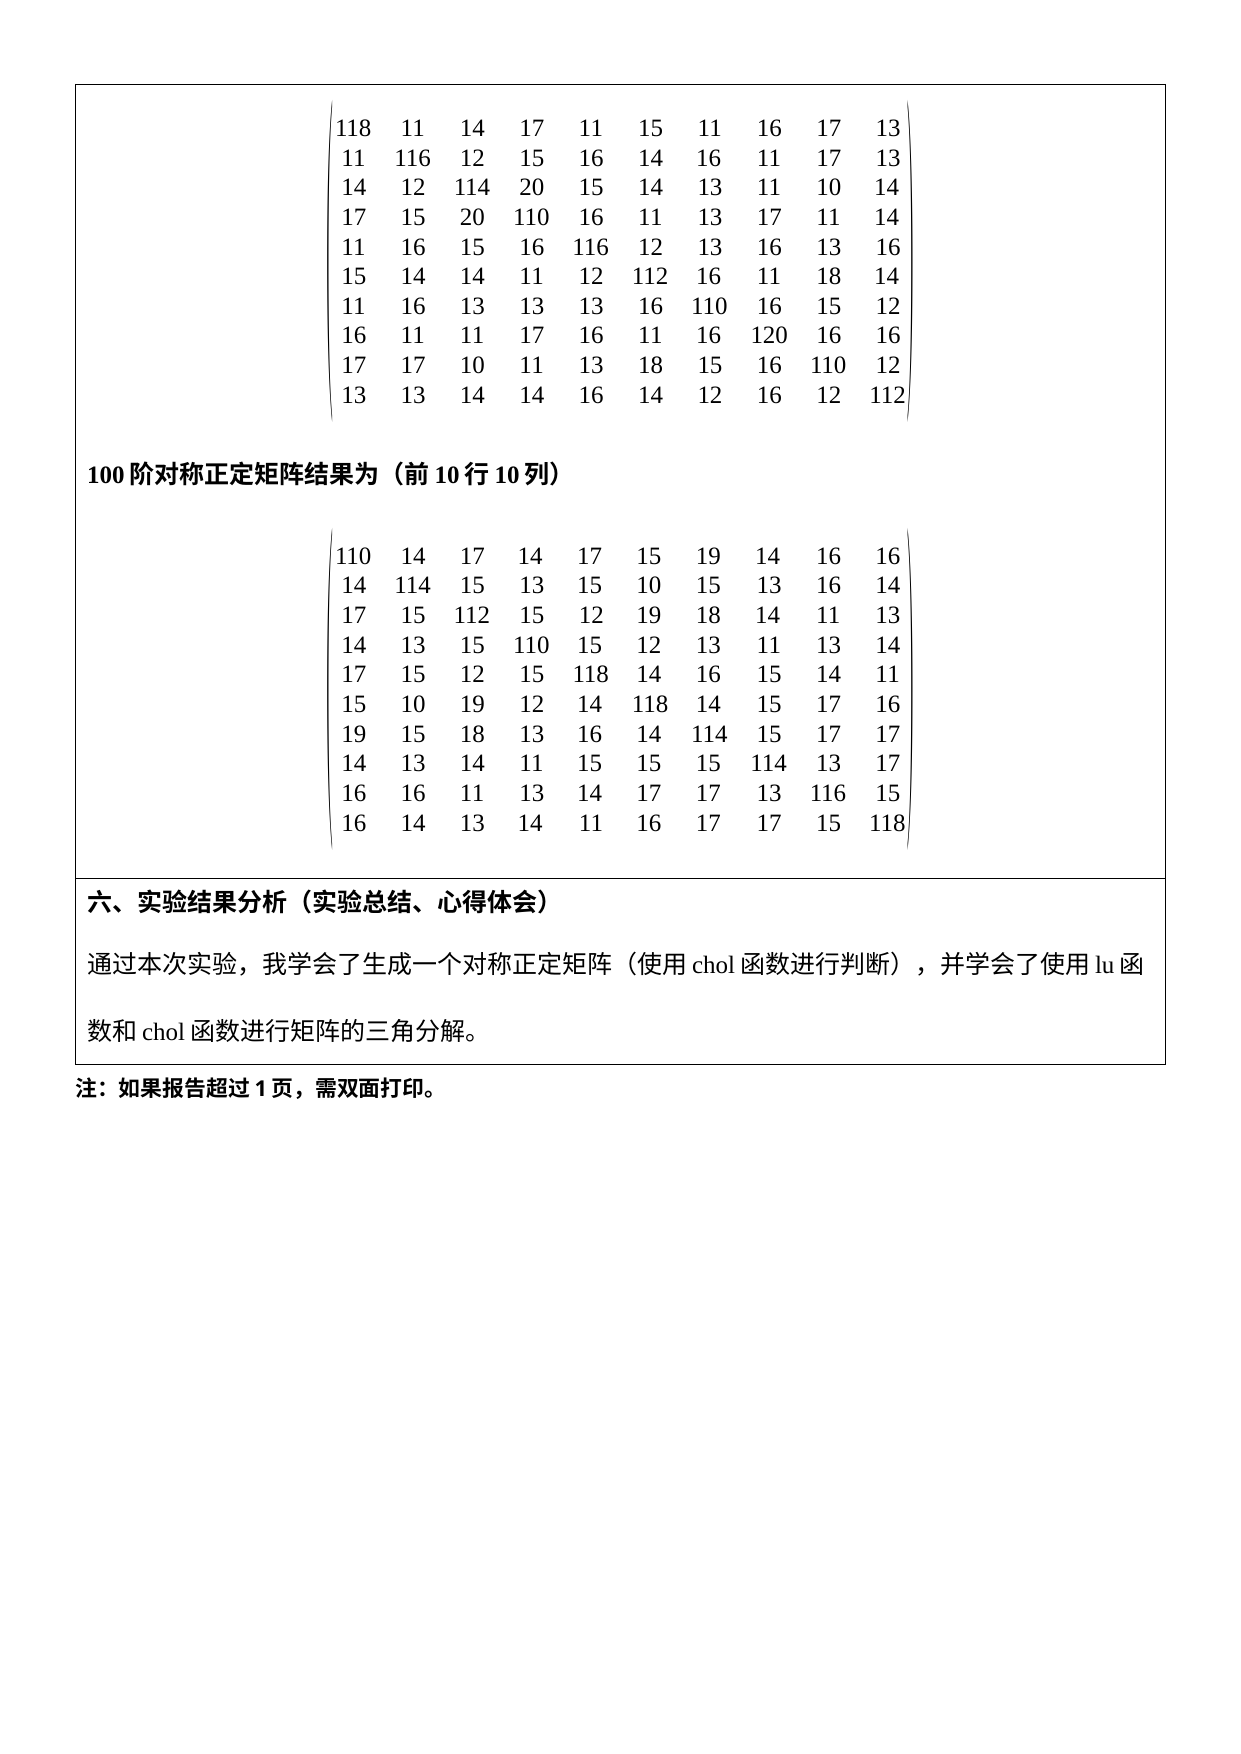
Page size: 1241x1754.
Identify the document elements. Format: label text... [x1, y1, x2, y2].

table_cell 六、实验结果分析（实验总结、心得体会） 通过本次实验，我学会了生成一个对称正定矩阵（使用chol函数进行判断），并学会了使用lu函数和chol函数进行矩阵的三角分解。 [76, 879, 1165, 1064]
text 注：如果报告超过1页，需双面打印。 [75, 1065, 1165, 1109]
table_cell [76, 85, 1165, 878]
